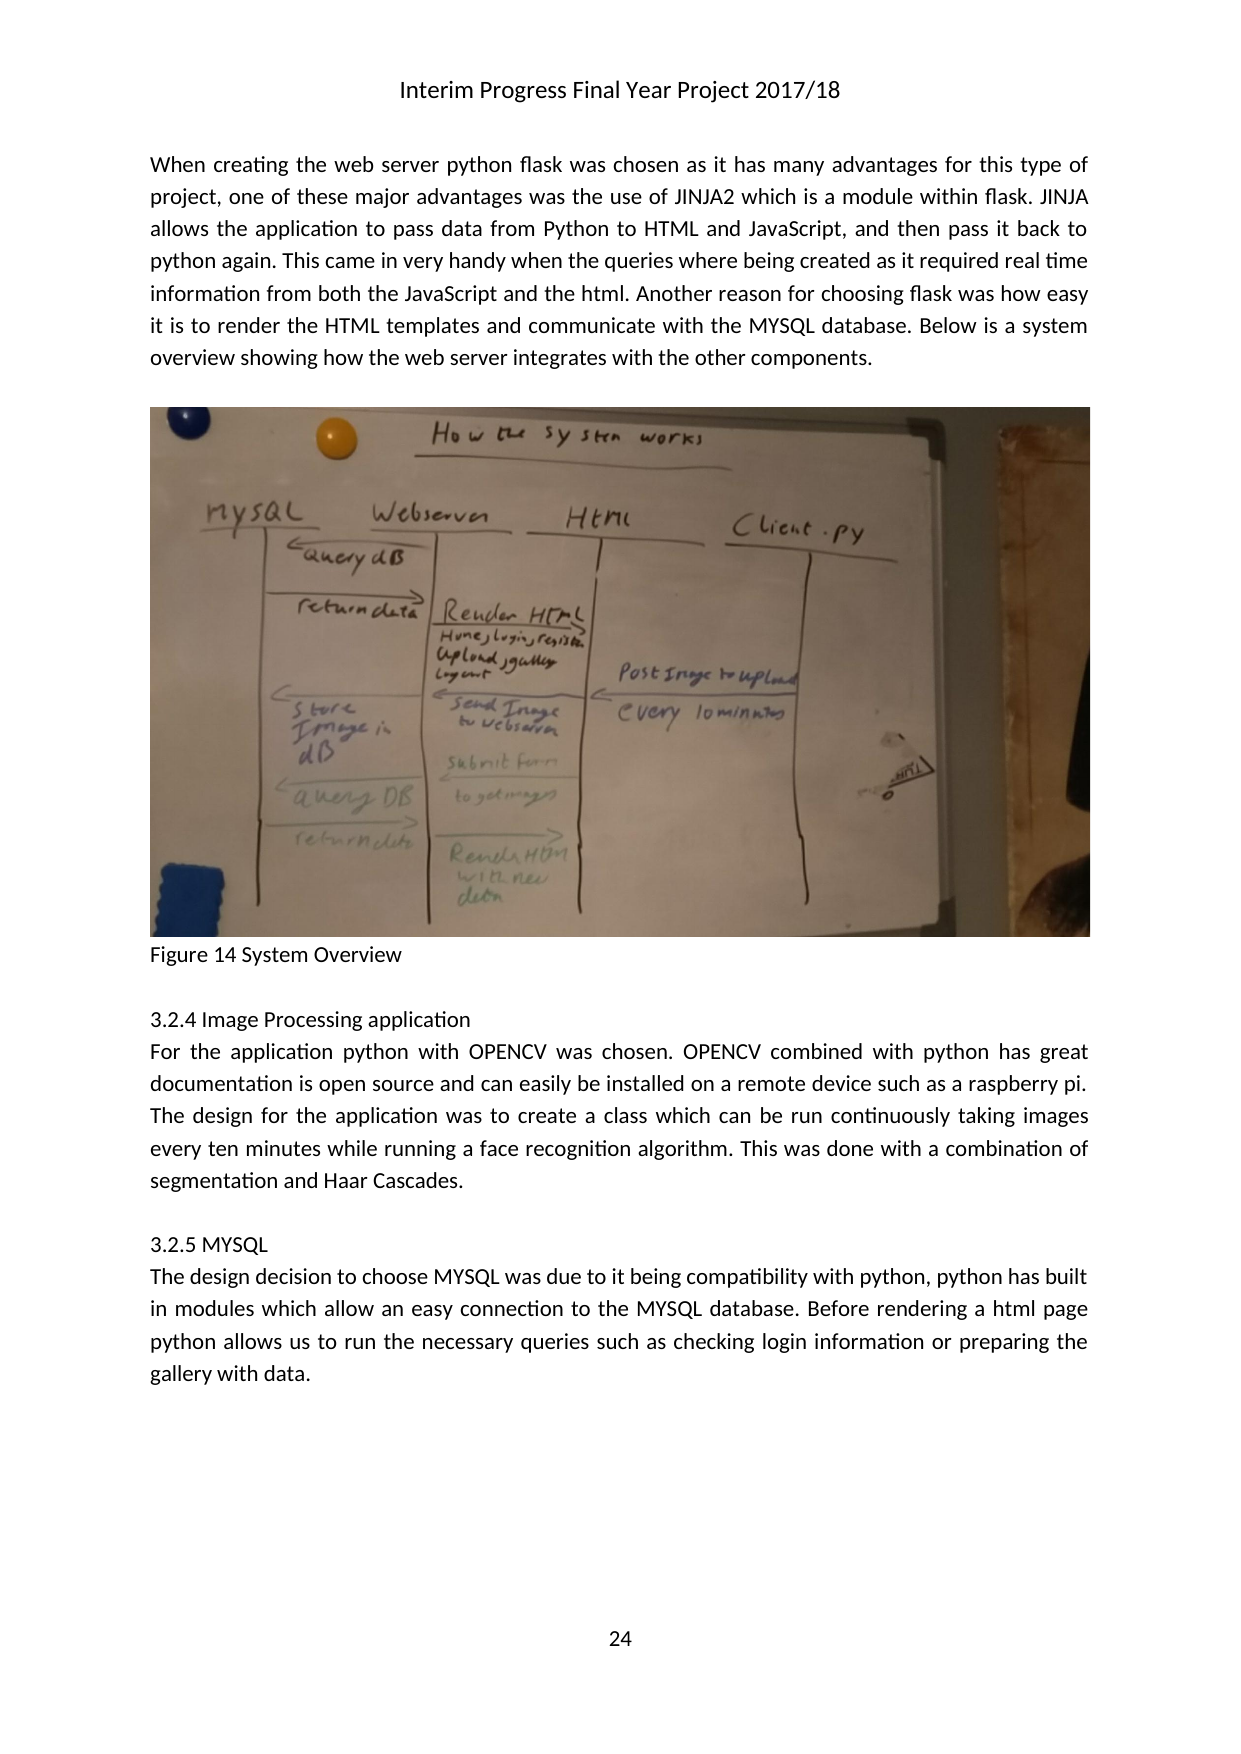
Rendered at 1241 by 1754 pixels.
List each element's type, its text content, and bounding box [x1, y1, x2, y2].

list 3.2.5 MYSQL [150, 1230, 1090, 1258]
list The design decision to choose MYSQL was due to it being compatibility with python, python has built in modules which allow an easy connection to the MYSQL database. Before rendering a html page python allows us to run the necessary queries such as checking login information or preparing the gallery with data. [150, 1262, 1090, 1387]
picture [150, 407, 1091, 937]
list 3.2.4 Image Processing application [150, 1005, 1090, 1033]
list Figure 14 System Overview [150, 941, 1090, 968]
list When creating the web server python flask was chosen as it has many advantages for this type of project, one of these major advantages was the use of JINJA2 which is a module within flask. JINJA allows the application to pass data from Python to HTML and JavaScript, and then pass it back to python again. This came in very handy when the queries where being created as it required real time information from both the JavaScript and the html. Another reason for choosing flask was how easy it is to render the HTML templates and communicate with the MYSQL database. Below is a system overview showing how the web server integrates with the other components. [150, 150, 1090, 371]
list For the application python with OPENCV was chosen. OPENCV combined with python has great documentation is open source and can easily be installed on a remote device such as a raspberry pi. The design for the application was to create a class which can be run continuously taking images every ten minutes while running a face recognition algorithm. This was done with a combination of segmentation and Haar Cascades. [150, 1037, 1090, 1194]
